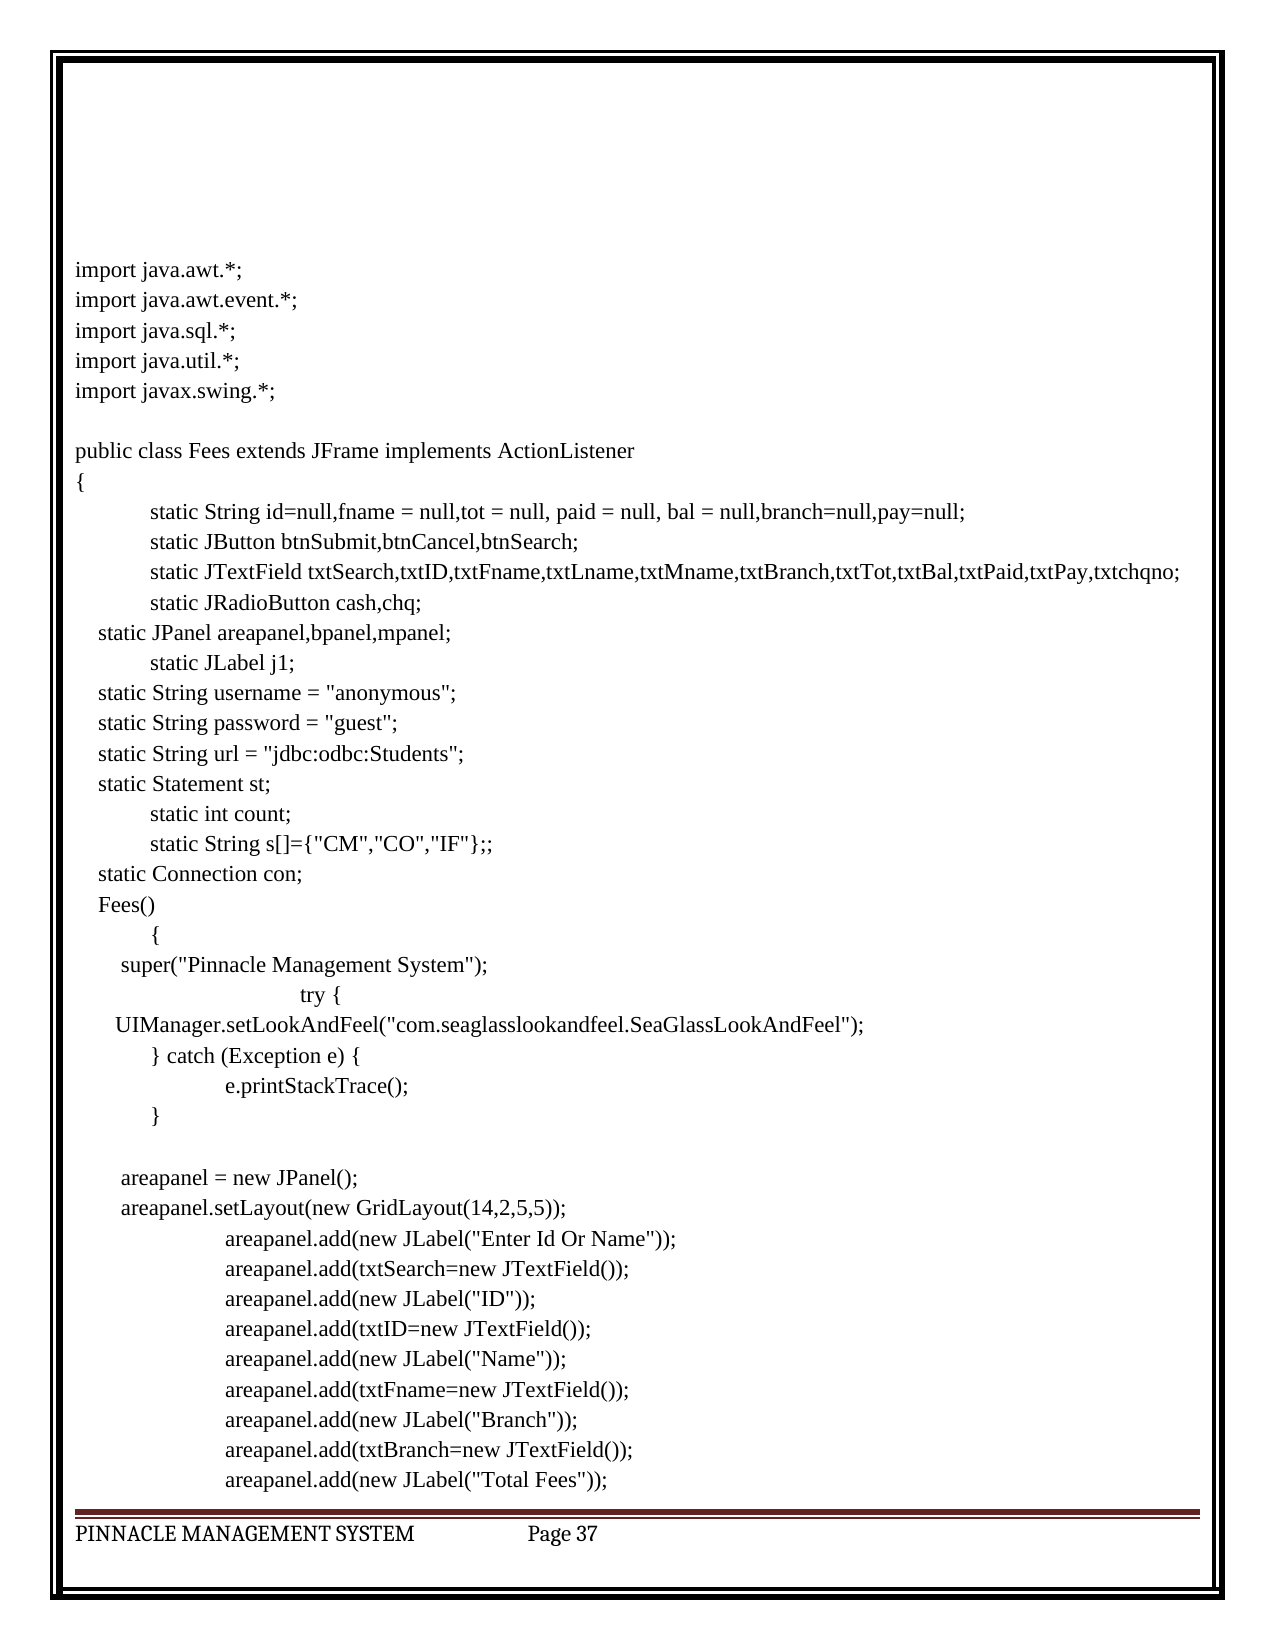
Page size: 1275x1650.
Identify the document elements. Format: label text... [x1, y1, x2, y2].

text areapanel.add(txtID=new JTextField()); [75, 1315, 1200, 1342]
text e.printStackTrace(); [75, 1072, 1200, 1098]
text static JButton btnSubmit,btnCancel,btnSearch; [75, 528, 1200, 554]
text static String s[]={"CM","CO","IF"};; [75, 830, 1200, 857]
text Fees() [75, 891, 1200, 917]
text areapanel.add(new JLabel("ID")); [75, 1285, 1200, 1311]
text import java.sql.*; [75, 317, 1200, 343]
text static Connection con; [75, 860, 1200, 887]
text areapanel.add(txtSearch=new JTextField()); [75, 1255, 1200, 1281]
text static JPanel areapanel,bpanel,mpanel; [75, 619, 1200, 645]
text static String id=null,fname = null,tot = null, paid = null, bal = null,branch=null,pay=null; [75, 498, 1200, 524]
text public class Fees extends JFrame implements ActionListener [75, 437, 1200, 464]
text static JLabel j1; [75, 649, 1200, 675]
text static int count; [75, 800, 1200, 826]
text areapanel.add(txtBranch=new JTextField()); [75, 1436, 1200, 1462]
text import javax.swing.*; [75, 377, 1200, 403]
text static String password = "guest"; [75, 709, 1200, 736]
text areapanel = new JPanel(); [75, 1164, 1200, 1191]
text { [75, 921, 1200, 947]
text import java.awt.event.*; [75, 286, 1200, 313]
text static String username = "anonymous"; [75, 679, 1200, 706]
text areapanel.add(new JLabel("Total Fees")); [75, 1466, 1200, 1493]
text try { [75, 981, 1200, 1008]
text { [75, 468, 1200, 494]
text areapanel.add(new JLabel("Name")); [75, 1345, 1200, 1372]
text areapanel.add(new JLabel("Enter Id Or Name")); [75, 1224, 1200, 1251]
text areapanel.add(new JLabel("Branch")); [75, 1406, 1200, 1432]
text static String url = "jdbc:odbc:Students"; [75, 739, 1200, 766]
text static Statement st; [75, 770, 1200, 796]
text import java.awt.*; [75, 256, 1200, 283]
text areapanel.add(txtFname=new JTextField()); [75, 1376, 1200, 1402]
text areapanel.setLayout(new GridLayout(14,2,5,5)); [75, 1194, 1200, 1221]
text static JRadioButton cash,chq; [75, 588, 1200, 615]
text UIManager.setLookAndFeel("com.seaglasslookandfeel.SeaGlassLookAndFeel"); [75, 1011, 1200, 1038]
text } [75, 1102, 1200, 1128]
text } catch (Exception e) { [75, 1042, 1200, 1068]
text super("Pinnacle Management System"); [75, 951, 1200, 977]
text static JTextField txtSearch,txtID,txtFname,txtLname,txtMname,txtBranch,txtTot,txtBal,txtPaid,txtPay,txtchqno; [75, 558, 1200, 585]
text import java.util.*; [75, 347, 1200, 373]
